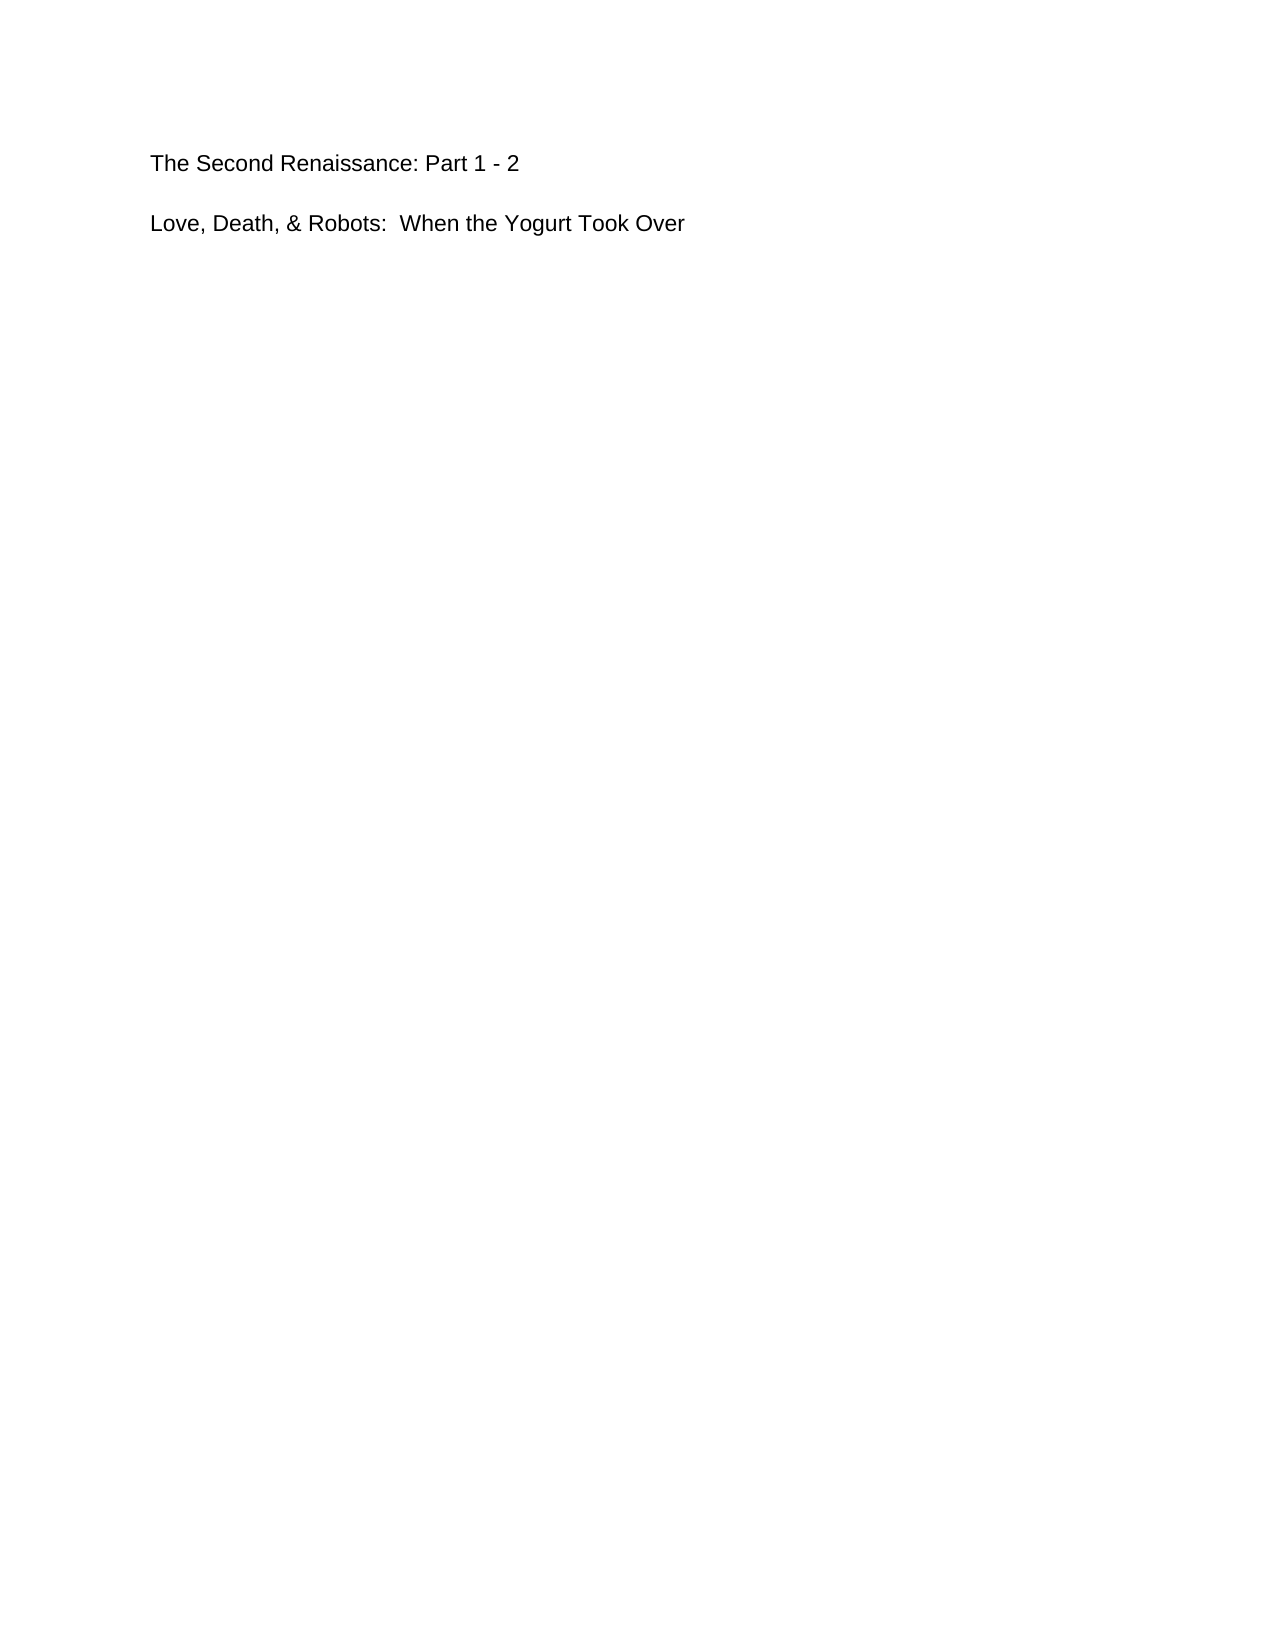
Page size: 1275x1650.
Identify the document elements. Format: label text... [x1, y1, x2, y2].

text Love, Death, & Robots: When the Yogurt Took Over [150, 210, 1125, 237]
text The Second Renaissance: Part 1 - 2 [150, 150, 1125, 176]
